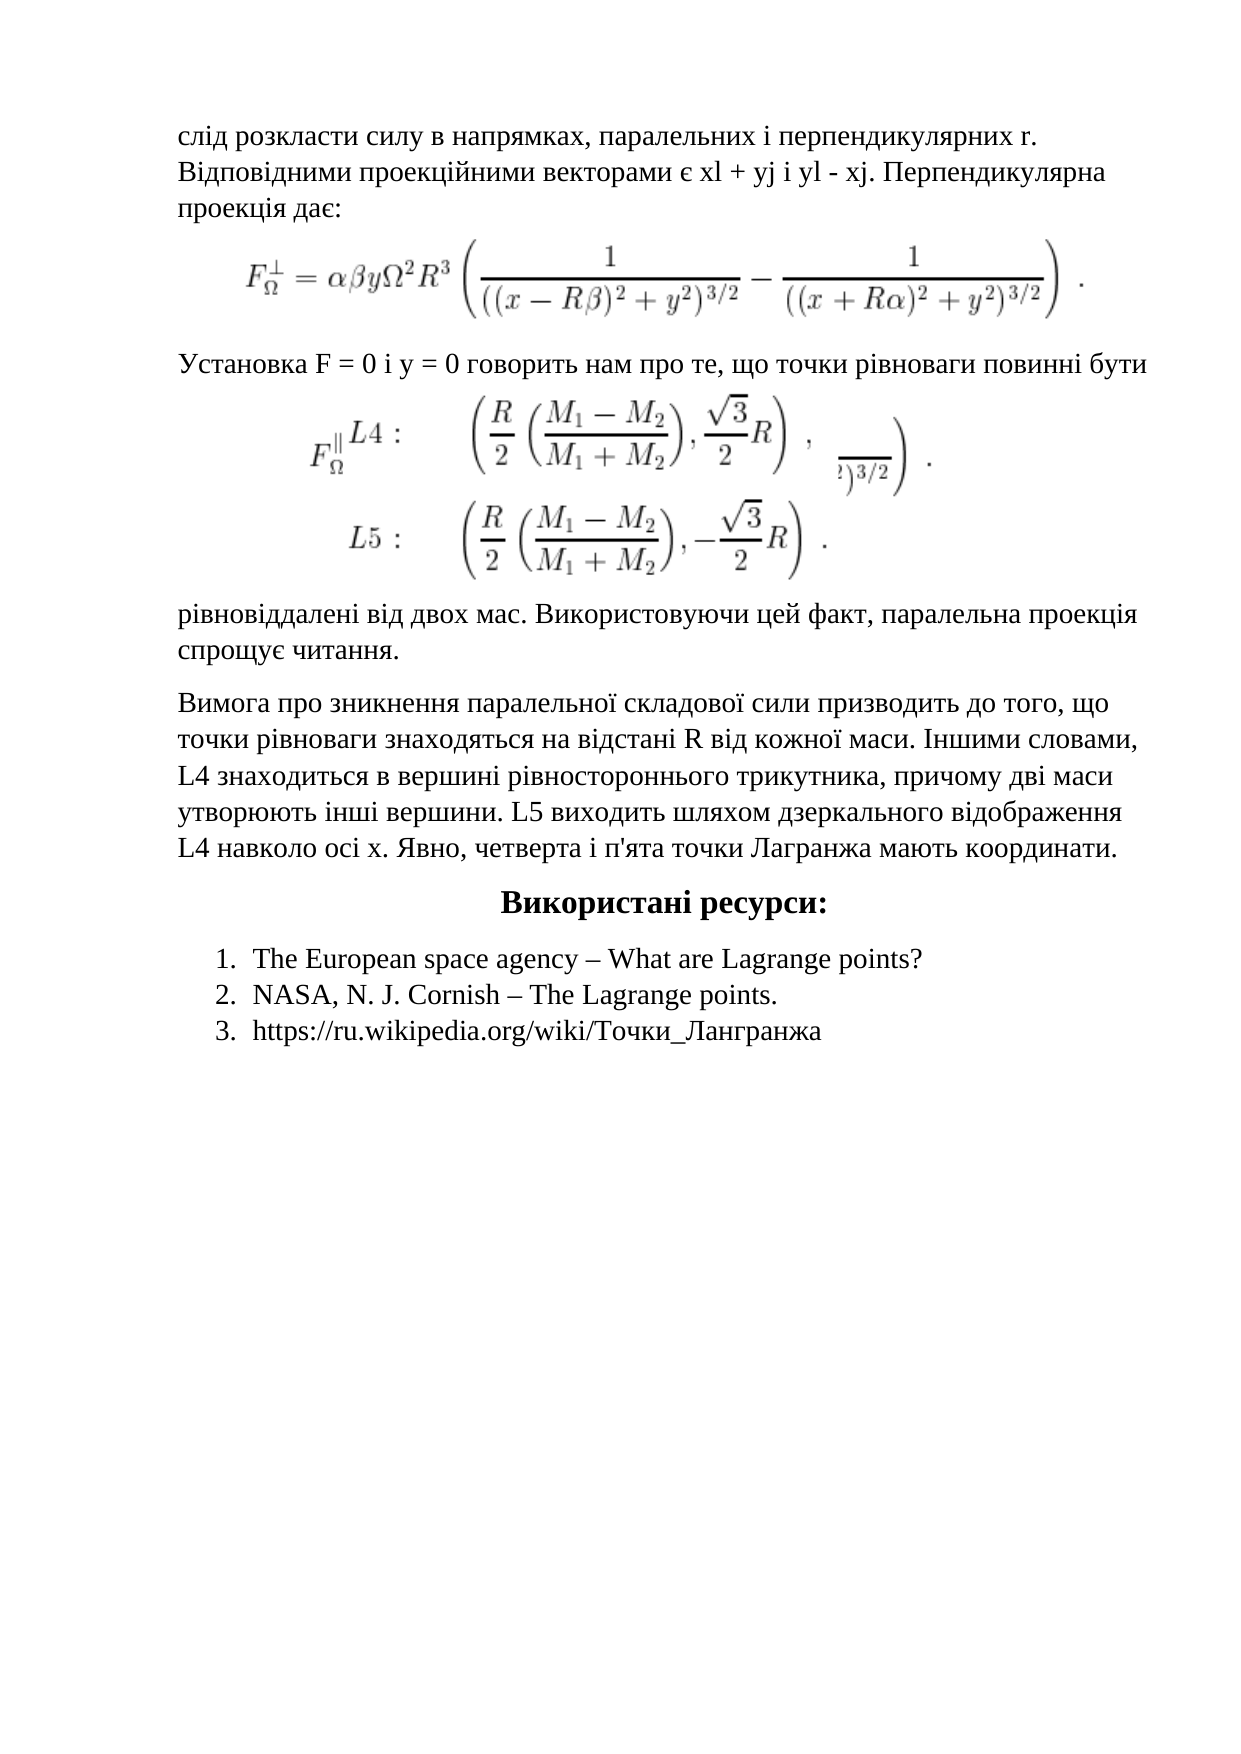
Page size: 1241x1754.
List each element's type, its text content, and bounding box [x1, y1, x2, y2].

list The European space agency – What are Lagrange points? [215, 941, 1152, 974]
list https://ru.wikipedia.org/wiki/Точки_Лангранжа [215, 1013, 1152, 1047]
text Вимога про зникнення паралельної складової сили призводить до того, що точки рівноваги знаходяться на відстані R від кожної маси. Іншими словами, L4 знаходиться в вершині рівностороннього трикутника, причому дві маси утворюють інші вершини. L5 виходить шляхом дзеркального відображення L4 навколо осі x. Явно, четверта і п'ята точки Лагранжа мають координати. [177, 685, 1152, 863]
picture [301, 385, 939, 597]
picture [241, 238, 1088, 325]
text слід розкласти силу в напрямках, паралельних і перпендикулярних r. Відповідними проекційними векторами є xl + yj і yl - xj. Перпендикулярна проекція дає: [177, 118, 1152, 224]
list NASA, N. J. Cornish – The Lagrange points. [215, 977, 1152, 1010]
text Використані ресурси: [177, 883, 1152, 921]
